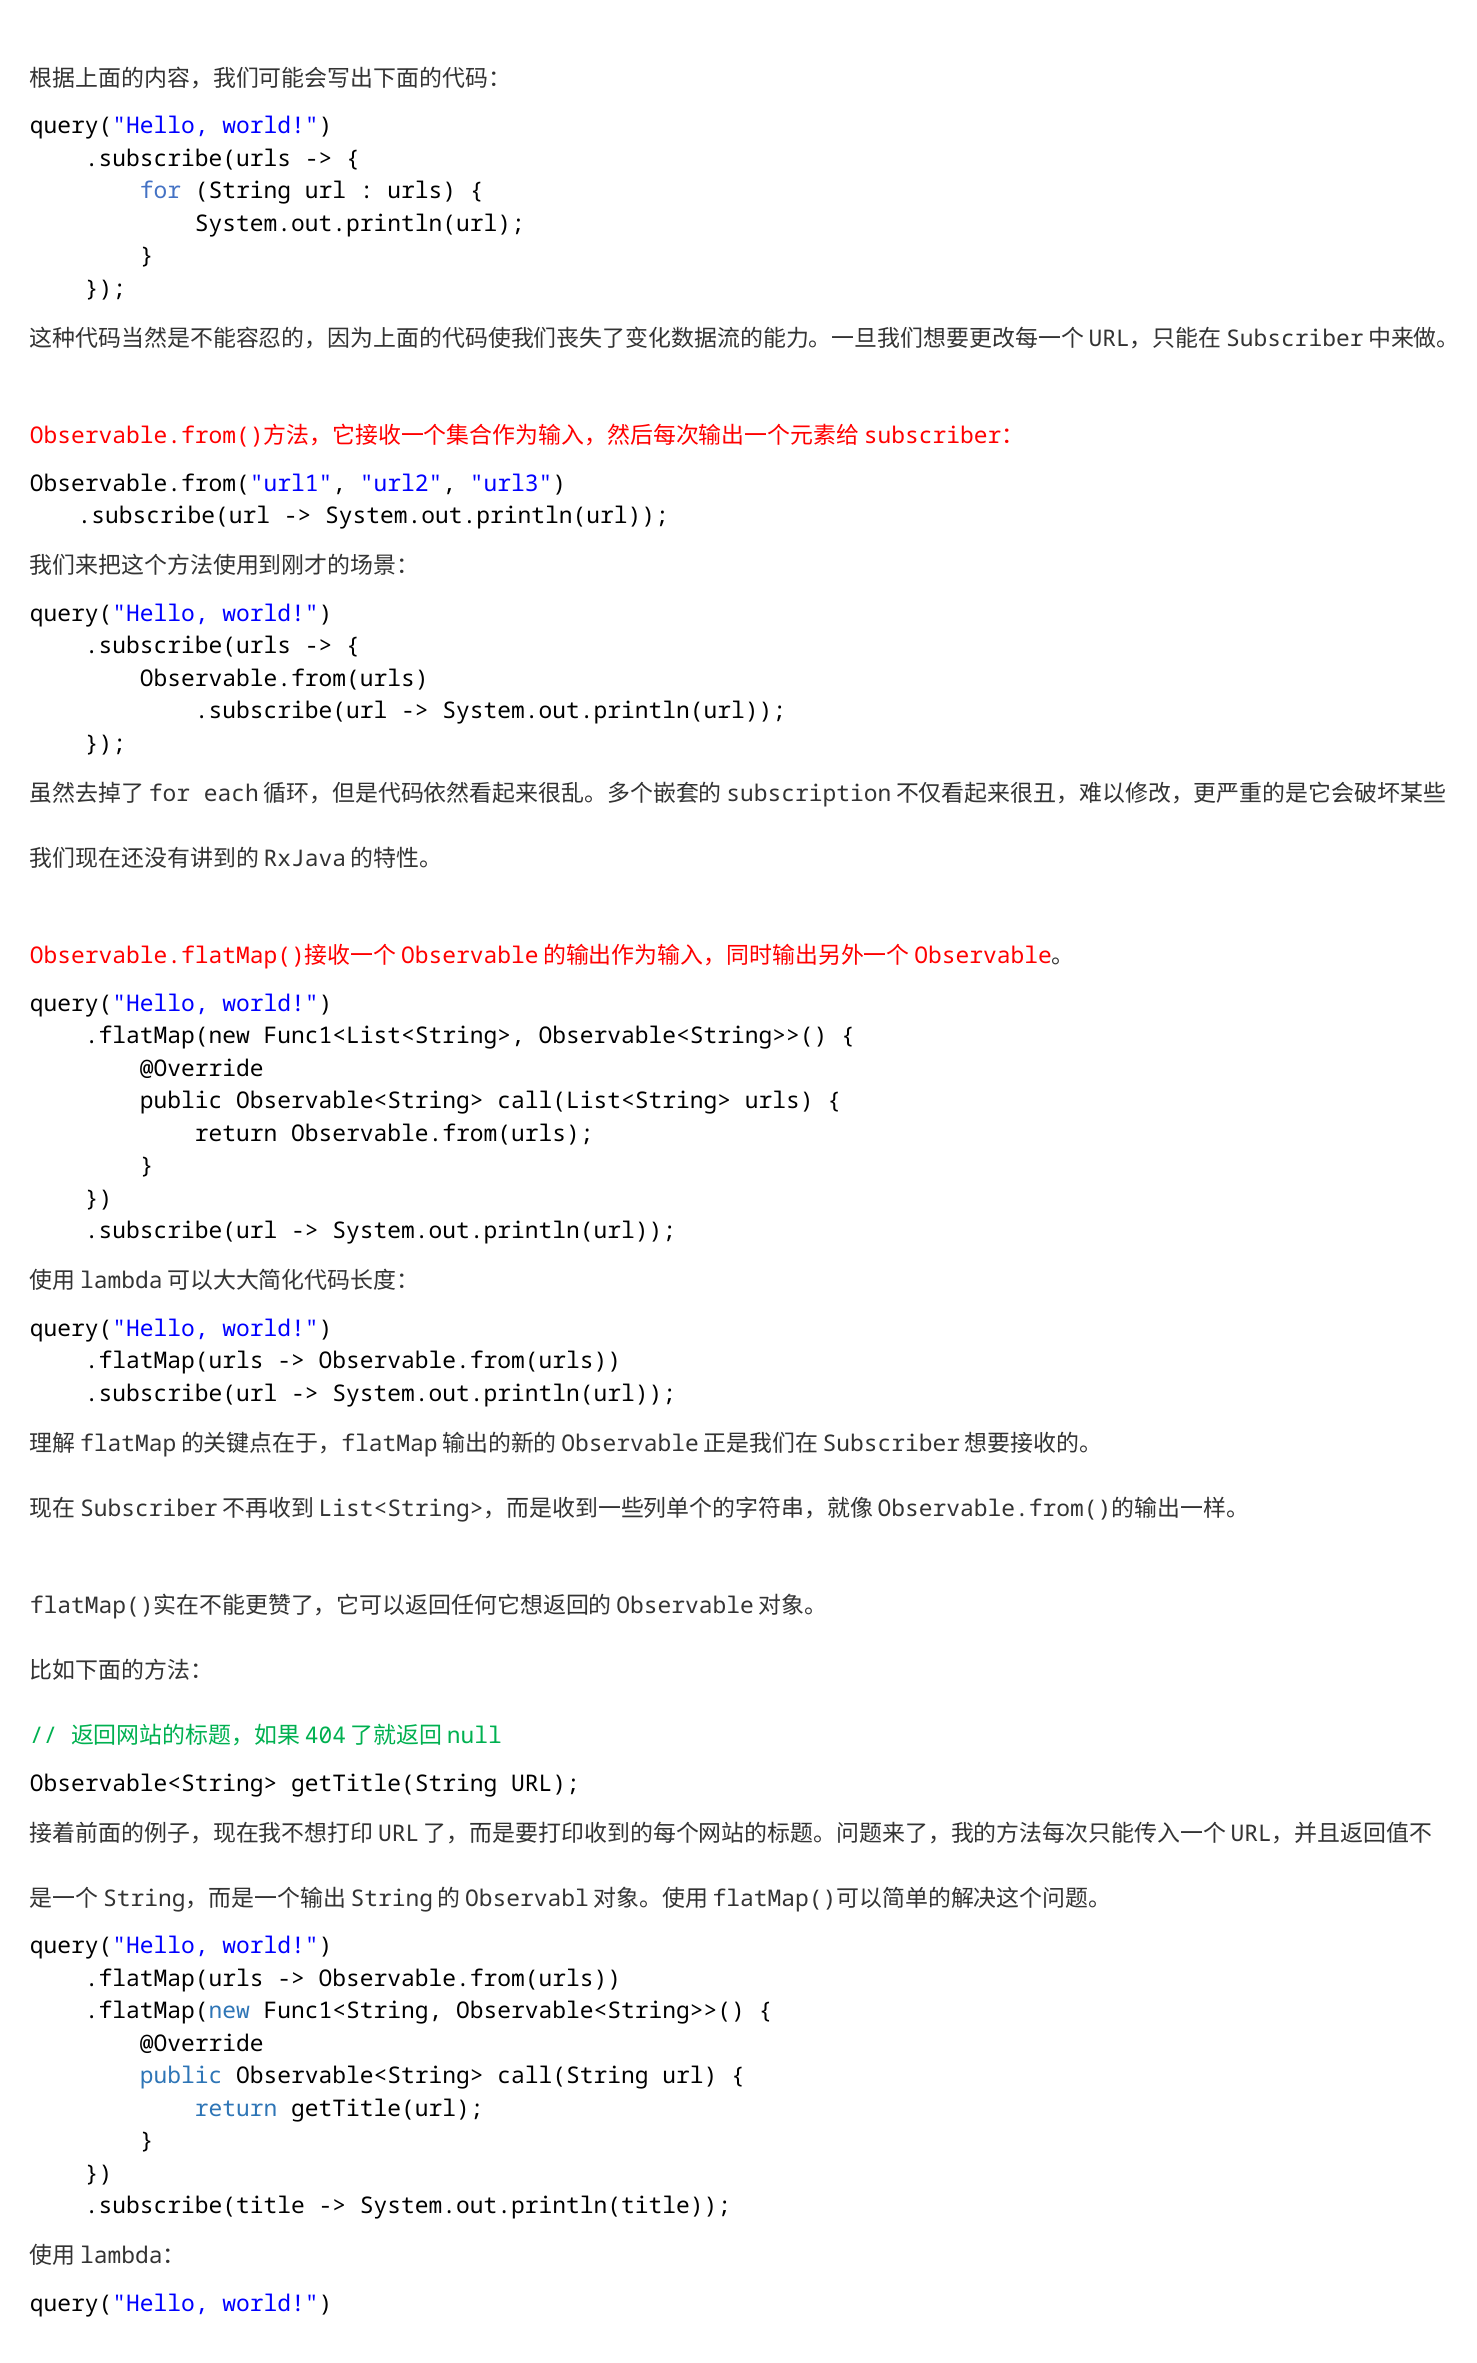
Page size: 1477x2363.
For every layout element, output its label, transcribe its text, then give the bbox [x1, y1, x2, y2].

text }); [29, 271, 1447, 303]
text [29, 2188, 1447, 2221]
text return Observable.from(urls); [29, 1116, 1447, 1148]
text query("Hello, world!") [29, 2286, 1447, 2318]
text 虽然去掉了for each循环，但是代码依然看起来很乱。多个嵌套的subscription不仅看起来很丑，难以修改，更严重的是它会破坏某些我们现在还没有讲到的RxJava的特性。 [29, 758, 1447, 888]
text .subscribe(url -> System.out.println(url)); [29, 693, 1447, 726]
text } [29, 238, 1447, 271]
text public Observable<String> call(List<String> urls) { [29, 1083, 1447, 1116]
text } [29, 2123, 1447, 2156]
text query("Hello, world!") [29, 596, 1447, 628]
text .flatMap(urls -> Observable.from(urls)) [29, 1343, 1447, 1376]
text 根据上面的内容，我们可能会写出下面的代码： [29, 43, 1447, 108]
text .subscribe(urls -> { [29, 141, 1447, 173]
text query("Hello, world!") [29, 1928, 1447, 1961]
text .flatMap(new Func1<List<String>, Observable<String>>() { [29, 1018, 1447, 1051]
text 使用lambda： [29, 2221, 1447, 2286]
text }) [29, 1181, 1447, 1213]
text flatMap()实在不能更赞了，它可以返回任何它想返回的Observable对象。 比如下面的方法： [29, 1571, 1447, 1701]
text Observable<String> getTitle(String URL); [29, 1766, 1447, 1798]
text .subscribe(url -> System.out.println(url)); [29, 1213, 1447, 1246]
text 接着前面的例子，现在我不想打印URL了，而是要打印收到的每个网站的标题。问题来了，我的方法每次只能传入一个URL，并且返回值不是一个String，而是一个输出String的Observabl对象。使用flatMap()可以简单的解决这个问题。 [29, 1798, 1447, 1928]
text query("Hello, world!") [29, 1311, 1447, 1343]
text @Override [29, 1051, 1447, 1083]
text 这种代码当然是不能容忍的，因为上面的代码使我们丧失了变化数据流的能力。一旦我们想要更改每一个URL，只能在Subscriber中来做。 [29, 303, 1447, 368]
text @Override [29, 2026, 1447, 2058]
text } [29, 1148, 1447, 1181]
text }); [29, 726, 1447, 758]
text Observable.from()方法，它接收一个集合作为输入，然后每次输出一个元素给subscriber： [29, 401, 1447, 466]
text .subscribe(url -> System.out.println(url)); [29, 1376, 1447, 1408]
text }) [29, 2156, 1447, 2188]
text query("Hello, world!") [29, 986, 1447, 1018]
text // 返回网站的标题，如果404了就返回null [29, 1701, 1447, 1766]
text .flatMap(new Func1<String, Observable<String>>() { [29, 1993, 1447, 2026]
text .subscribe(url -> System.out.println(url)); [29, 498, 1447, 531]
text 使用lambda可以大大简化代码长度： [29, 1246, 1447, 1311]
text return getTitle(url); [29, 2091, 1447, 2123]
text public Observable<String> call(String url) { [29, 2058, 1447, 2091]
text .subscribe(urls -> { [29, 628, 1447, 661]
text .flatMap(urls -> Observable.from(urls)) [29, 1961, 1447, 1993]
text Observable.from(urls) [29, 661, 1447, 693]
text 理解flatMap的关键点在于，flatMap输出的新的Observable正是我们在Subscriber想要接收的。 [29, 1408, 1447, 1473]
text 我们来把这个方法使用到刚才的场景： [29, 531, 1447, 596]
text System.out.println(url); [29, 206, 1447, 238]
text Observable.flatMap()接收一个Observable的输出作为输入，同时输出另外一个Observable。 [29, 921, 1447, 986]
text Observable.from("url1", "url2", "url3") [29, 466, 1447, 498]
text 现在Subscriber不再收到List<String>，而是收到一些列单个的字符串，就像Observable.from()的输出一样。 [29, 1473, 1447, 1538]
text query("Hello, world!") [29, 108, 1447, 141]
text for (String url : urls) { [29, 173, 1447, 206]
